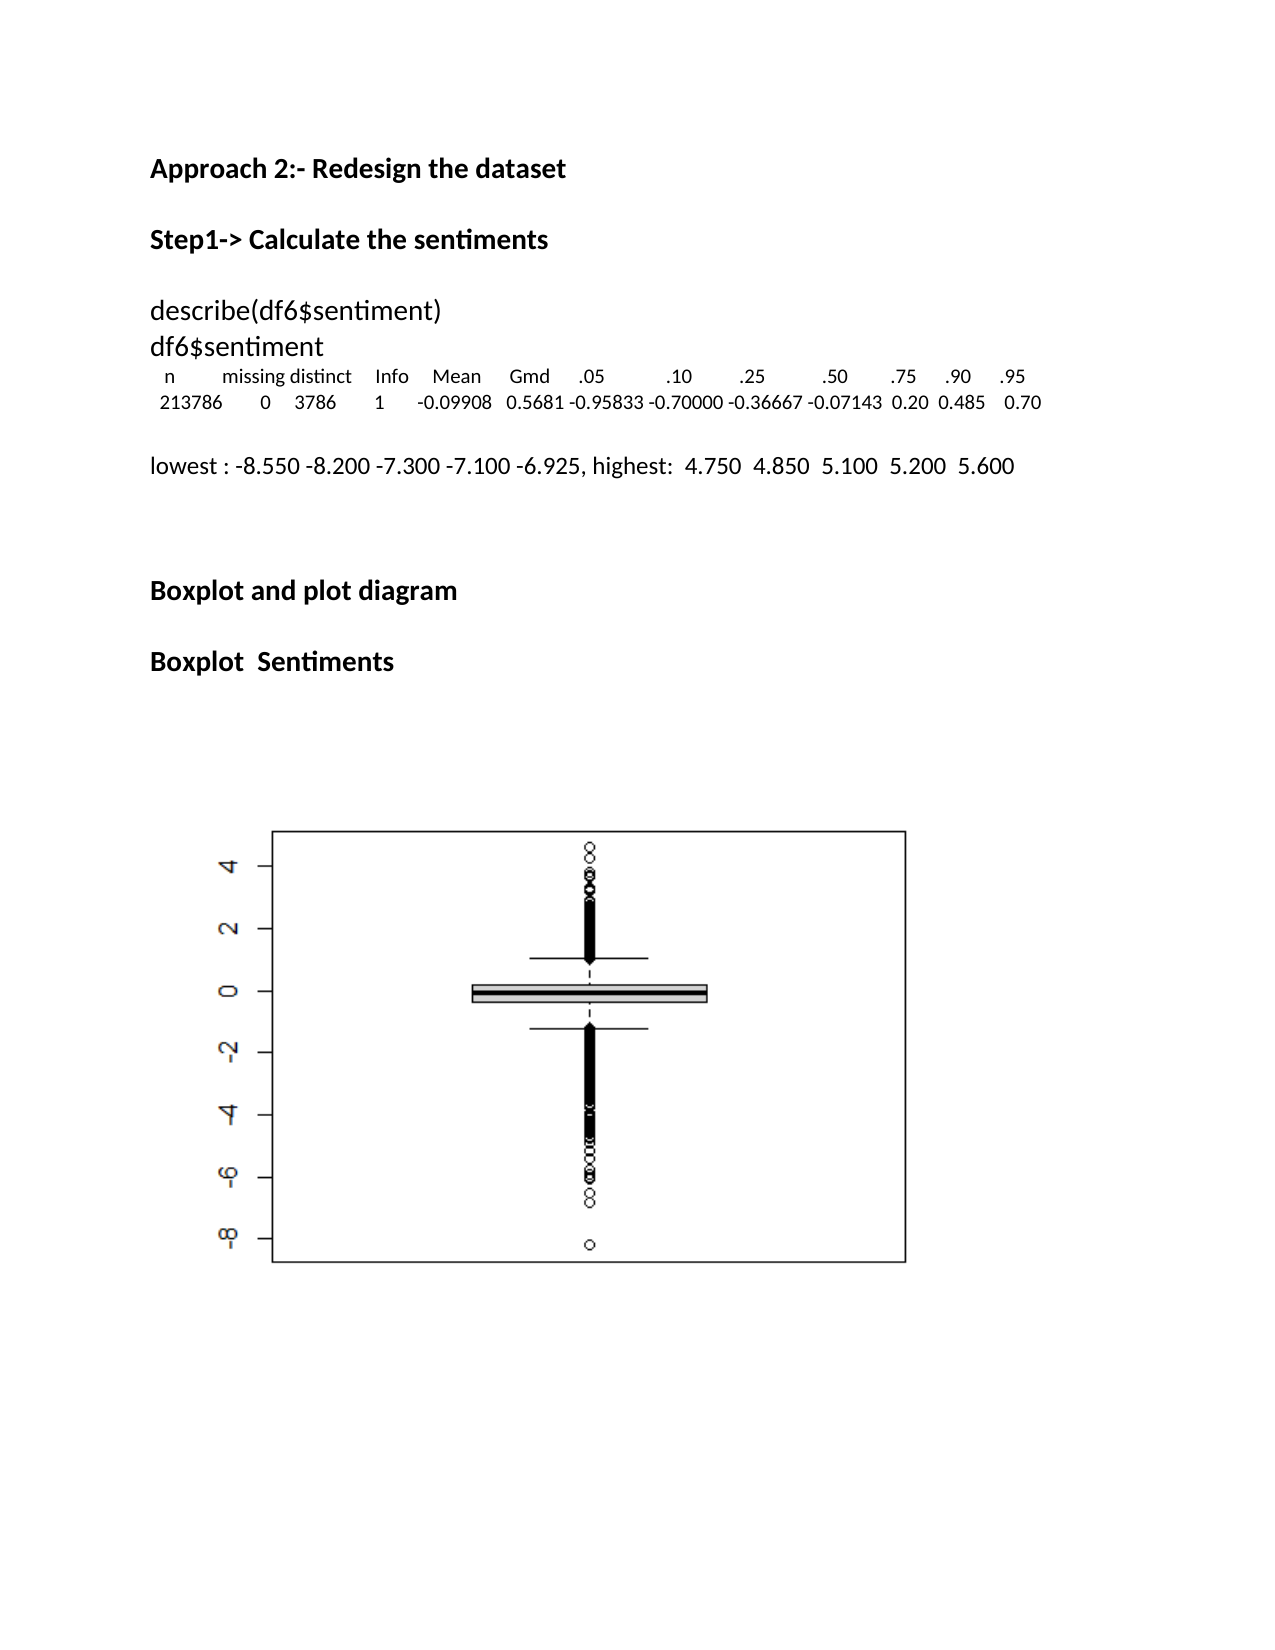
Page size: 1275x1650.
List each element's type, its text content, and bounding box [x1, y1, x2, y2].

text Step1-> Calculate the sentiments [150, 221, 1125, 257]
text Approach 2:- Redesign the dataset [150, 150, 1125, 186]
text n missing distinct Info Mean Gmd .05 .10 .25 .50 .75 .90 .95 [150, 364, 1125, 389]
text lowest : -8.550 -8.200 -7.300 -7.100 -6.925, highest: 4.750 4.850 5.100 5.200 5.600 [150, 450, 1125, 481]
text Boxplot and plot diagram [150, 572, 1125, 608]
text df6$sentiment [150, 328, 1125, 364]
picture [150, 709, 969, 1415]
text describe(df6$sentiment) [150, 292, 1125, 328]
text Boxplot Sentiments [150, 643, 1125, 679]
text 213786 0 3786 1 -0.09908 0.5681 -0.95833 -0.70000 -0.36667 -0.07143 0.20 0.485 0.70 [150, 389, 1125, 414]
